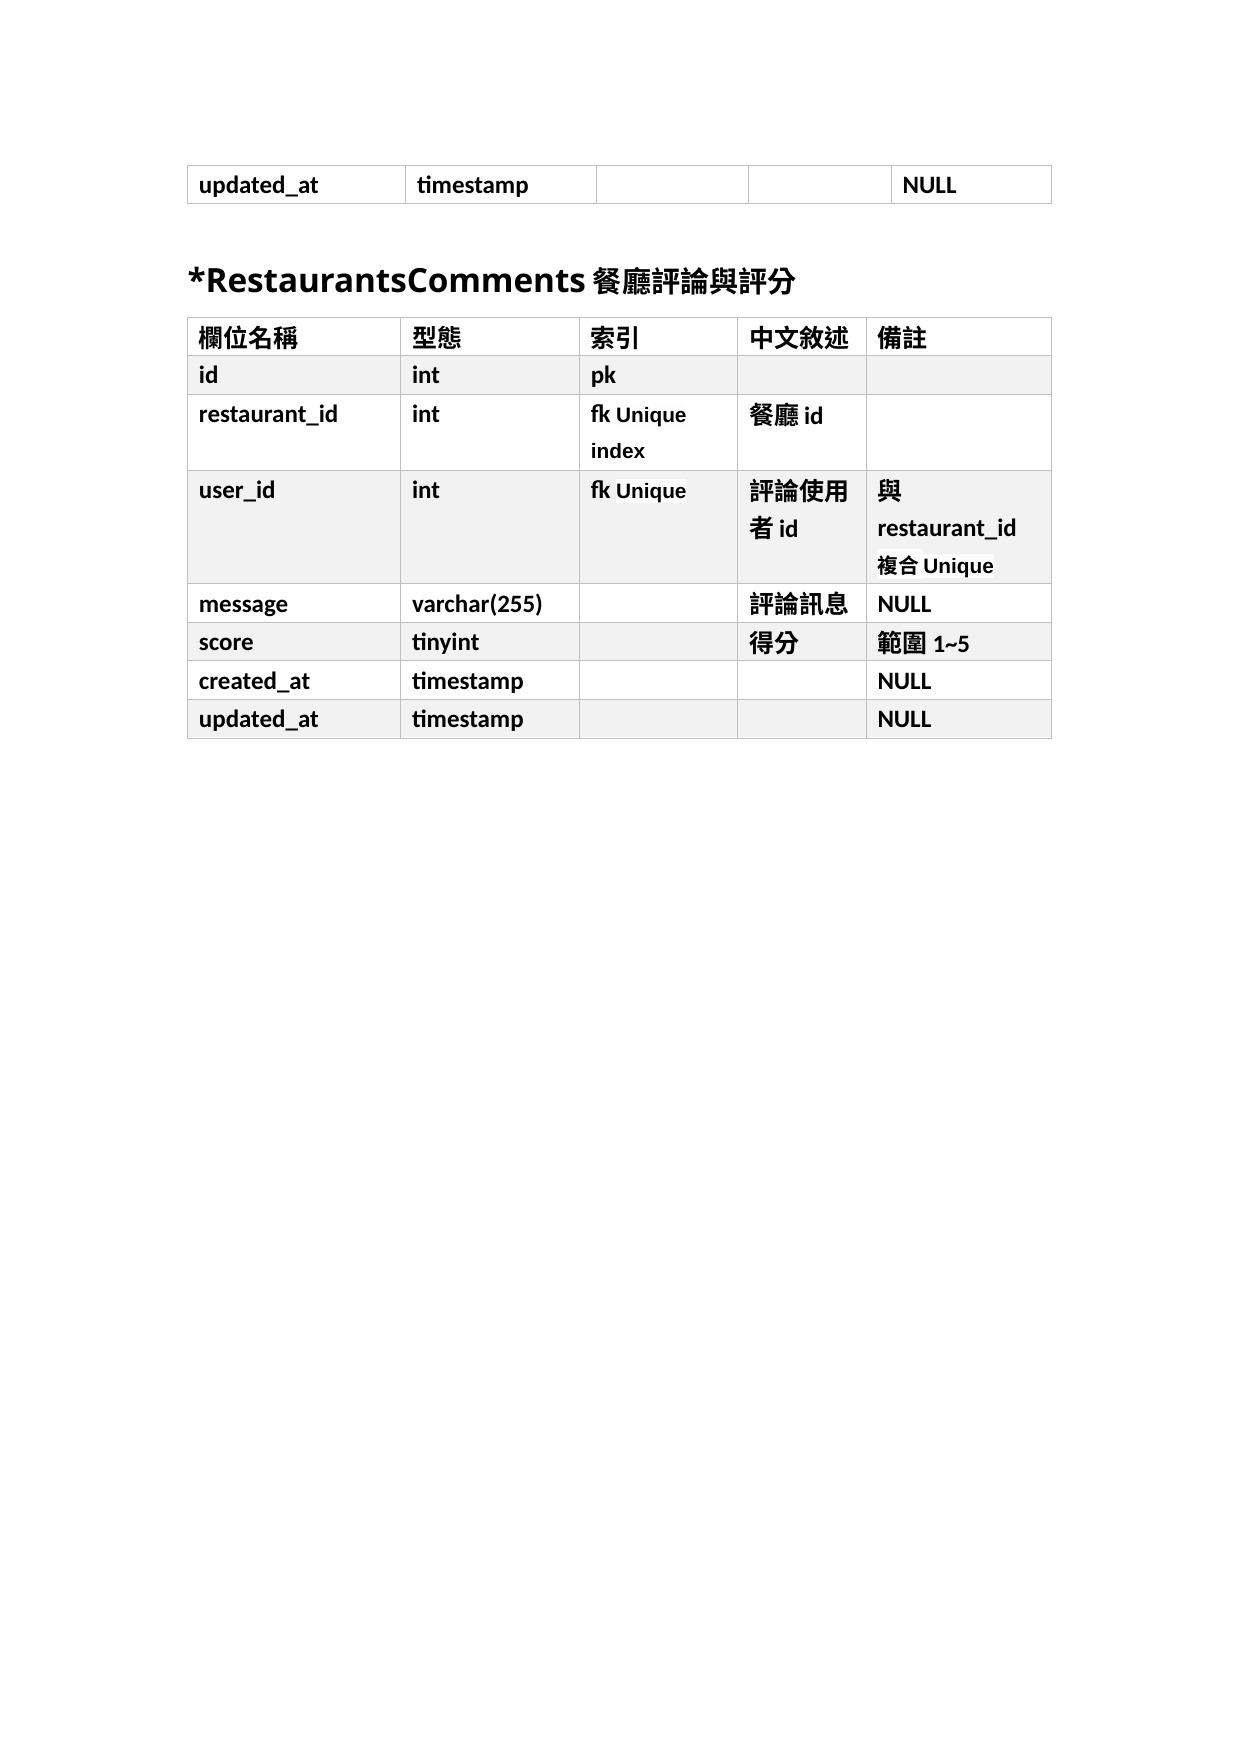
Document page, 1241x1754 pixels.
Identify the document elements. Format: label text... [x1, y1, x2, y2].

table_cell tinyint [401, 623, 579, 660]
table_cell NULL [867, 584, 1051, 622]
table_cell 得分 [738, 623, 866, 660]
table_cell int [401, 395, 579, 470]
table_cell int [401, 471, 579, 583]
table_cell updated_at [188, 700, 400, 737]
table_cell NULL [867, 661, 1051, 699]
table_cell [749, 166, 891, 203]
table_header 型態 [401, 318, 579, 355]
table_cell [580, 584, 737, 622]
table_cell [580, 661, 737, 699]
table_cell pk [580, 356, 737, 394]
table_cell score [188, 623, 400, 660]
table_header 備註 [867, 318, 1051, 355]
table_header 欄位名稱 [188, 318, 400, 355]
table_cell fk Unique index [580, 395, 737, 470]
table_cell NULL [892, 166, 1051, 203]
table_cell [738, 700, 866, 737]
table_cell [867, 395, 1051, 470]
table_cell timestamp [406, 166, 596, 203]
table_header 中文敘述 [738, 318, 866, 355]
table_cell timestamp [401, 700, 579, 737]
table_cell fk Unique [580, 471, 737, 583]
table_cell user_id [188, 471, 400, 583]
table_cell created_at [188, 661, 400, 699]
table_cell int [401, 356, 579, 394]
table_cell 餐廳id [738, 395, 866, 470]
table_cell [580, 623, 737, 660]
table_cell [867, 356, 1051, 394]
table_cell [580, 700, 737, 737]
table_cell 評論使用者id [738, 471, 866, 583]
table_header 索引 [580, 318, 737, 355]
table_cell message [188, 584, 400, 622]
table_cell [738, 356, 866, 394]
text *RestaurantsComments餐廳評論與評分 [187, 242, 1053, 317]
table_cell updated_at [188, 166, 405, 203]
table_cell timestamp [401, 661, 579, 699]
table_cell 評論訊息 [738, 584, 866, 622]
table_cell 與 restaurant_id 複合Unique [867, 471, 1051, 583]
table_cell NULL [867, 700, 1051, 737]
table_cell id [188, 356, 400, 394]
table_cell [597, 166, 748, 203]
table_cell [738, 661, 866, 699]
table_cell restaurant_id [188, 395, 400, 470]
table_cell varchar(255) [401, 584, 579, 622]
table_cell 範圍1~5 [867, 623, 1051, 660]
